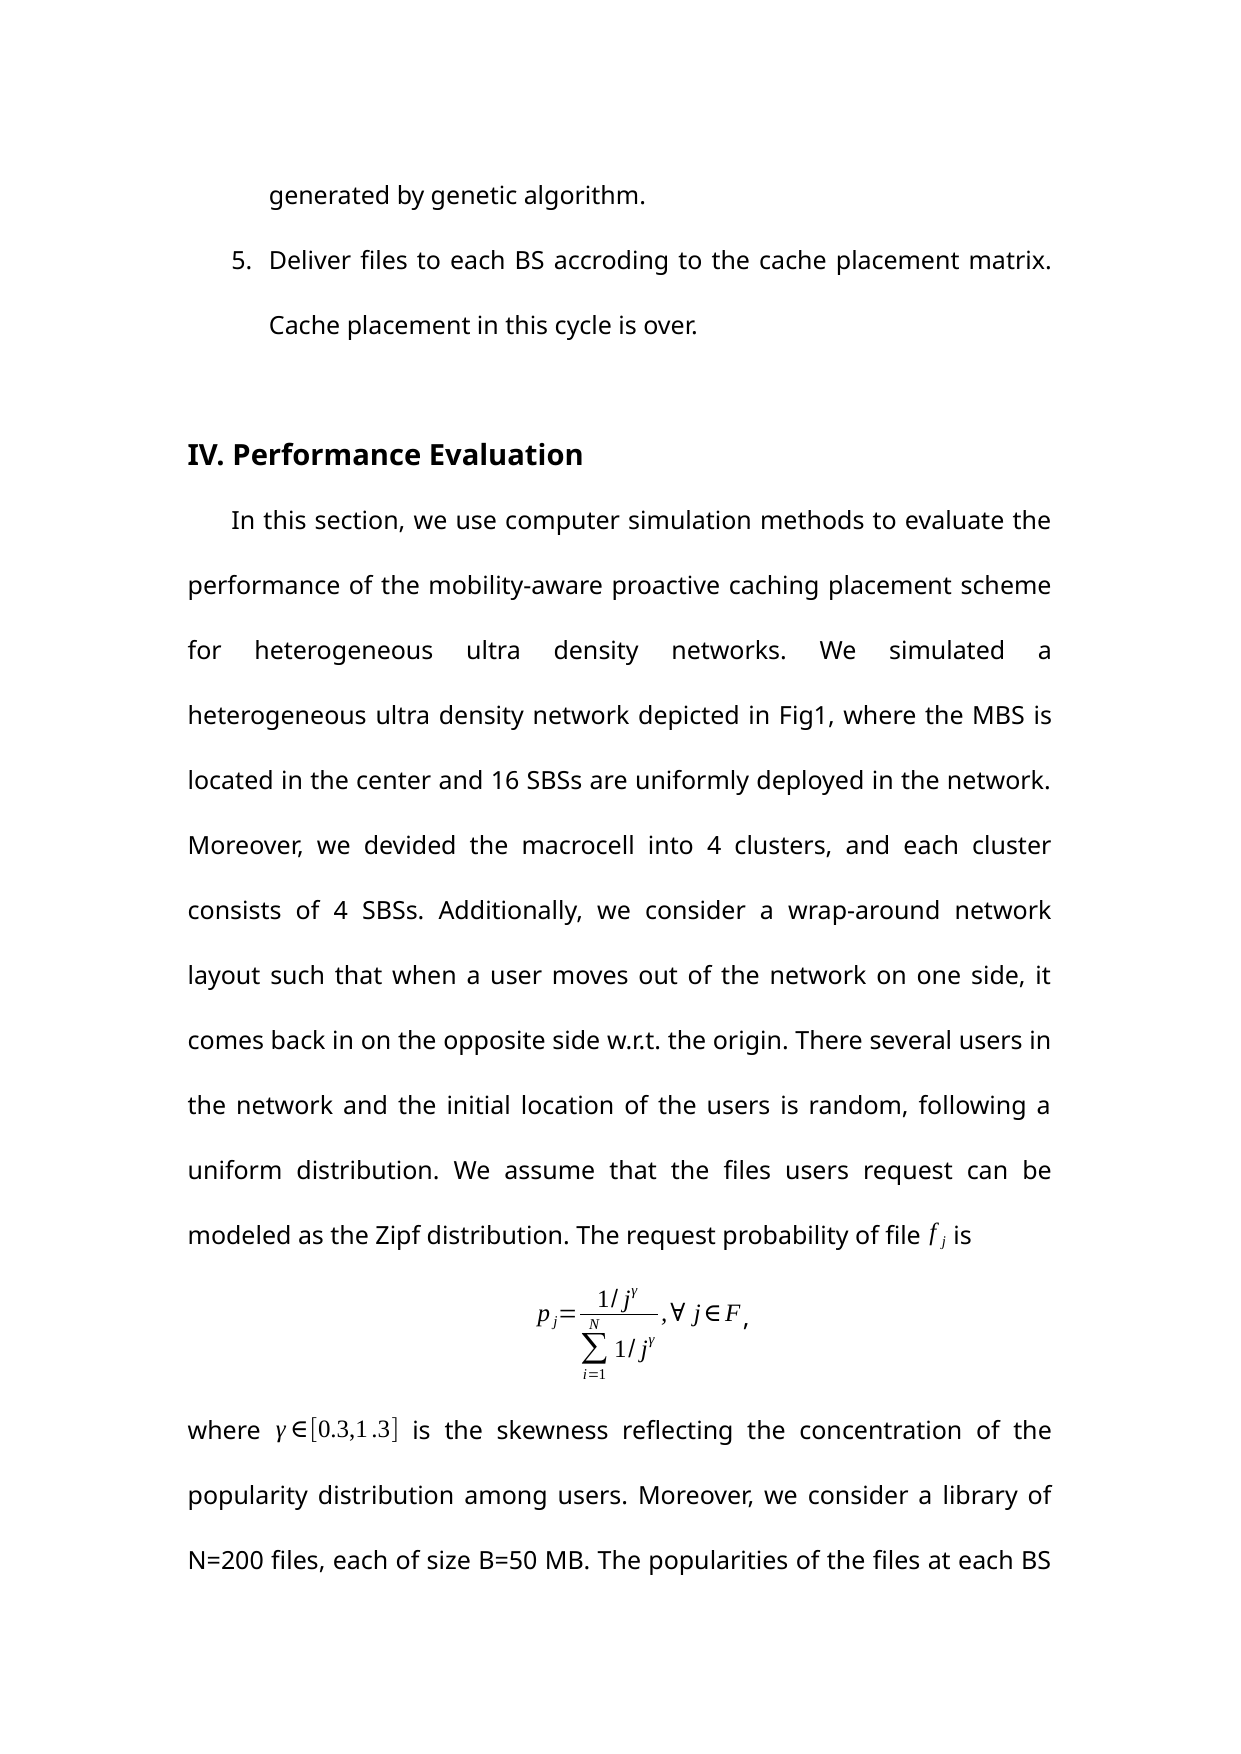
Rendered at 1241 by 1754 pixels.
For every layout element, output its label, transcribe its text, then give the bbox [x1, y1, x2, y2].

text IV. Performance Evaluation [187, 422, 1053, 487]
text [187, 1397, 1053, 1592]
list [231, 162, 1053, 227]
list Deliver files to each BS accroding to the cache placement matrix. Cache placement in this cycle is over. [231, 227, 1053, 357]
text , [187, 1267, 1053, 1397]
text In this section, we use computer simulation methods to evaluate the performance of the mobility-aware proactive caching placement scheme for heterogeneous ultra density networks. We simulated a heterogeneous ultra density network depicted in Fig1, where the MBS is located in the center and 16 SBSs are uniformly deployed in the network. Moreover, we devided the macrocell into 4 clusters, and each cluster consists of 4 SBSs. Additionally, we consider a wrap-around network layout such that when a user moves out of the network on one side, it comes back in on the opposite side w.r.t. the origin. There several users in the network and the initial location of the users is random, following a uniform distribution. We assume that the files users request can be modeled as the Zipf distribution. The request probability of file is [187, 487, 1053, 1267]
